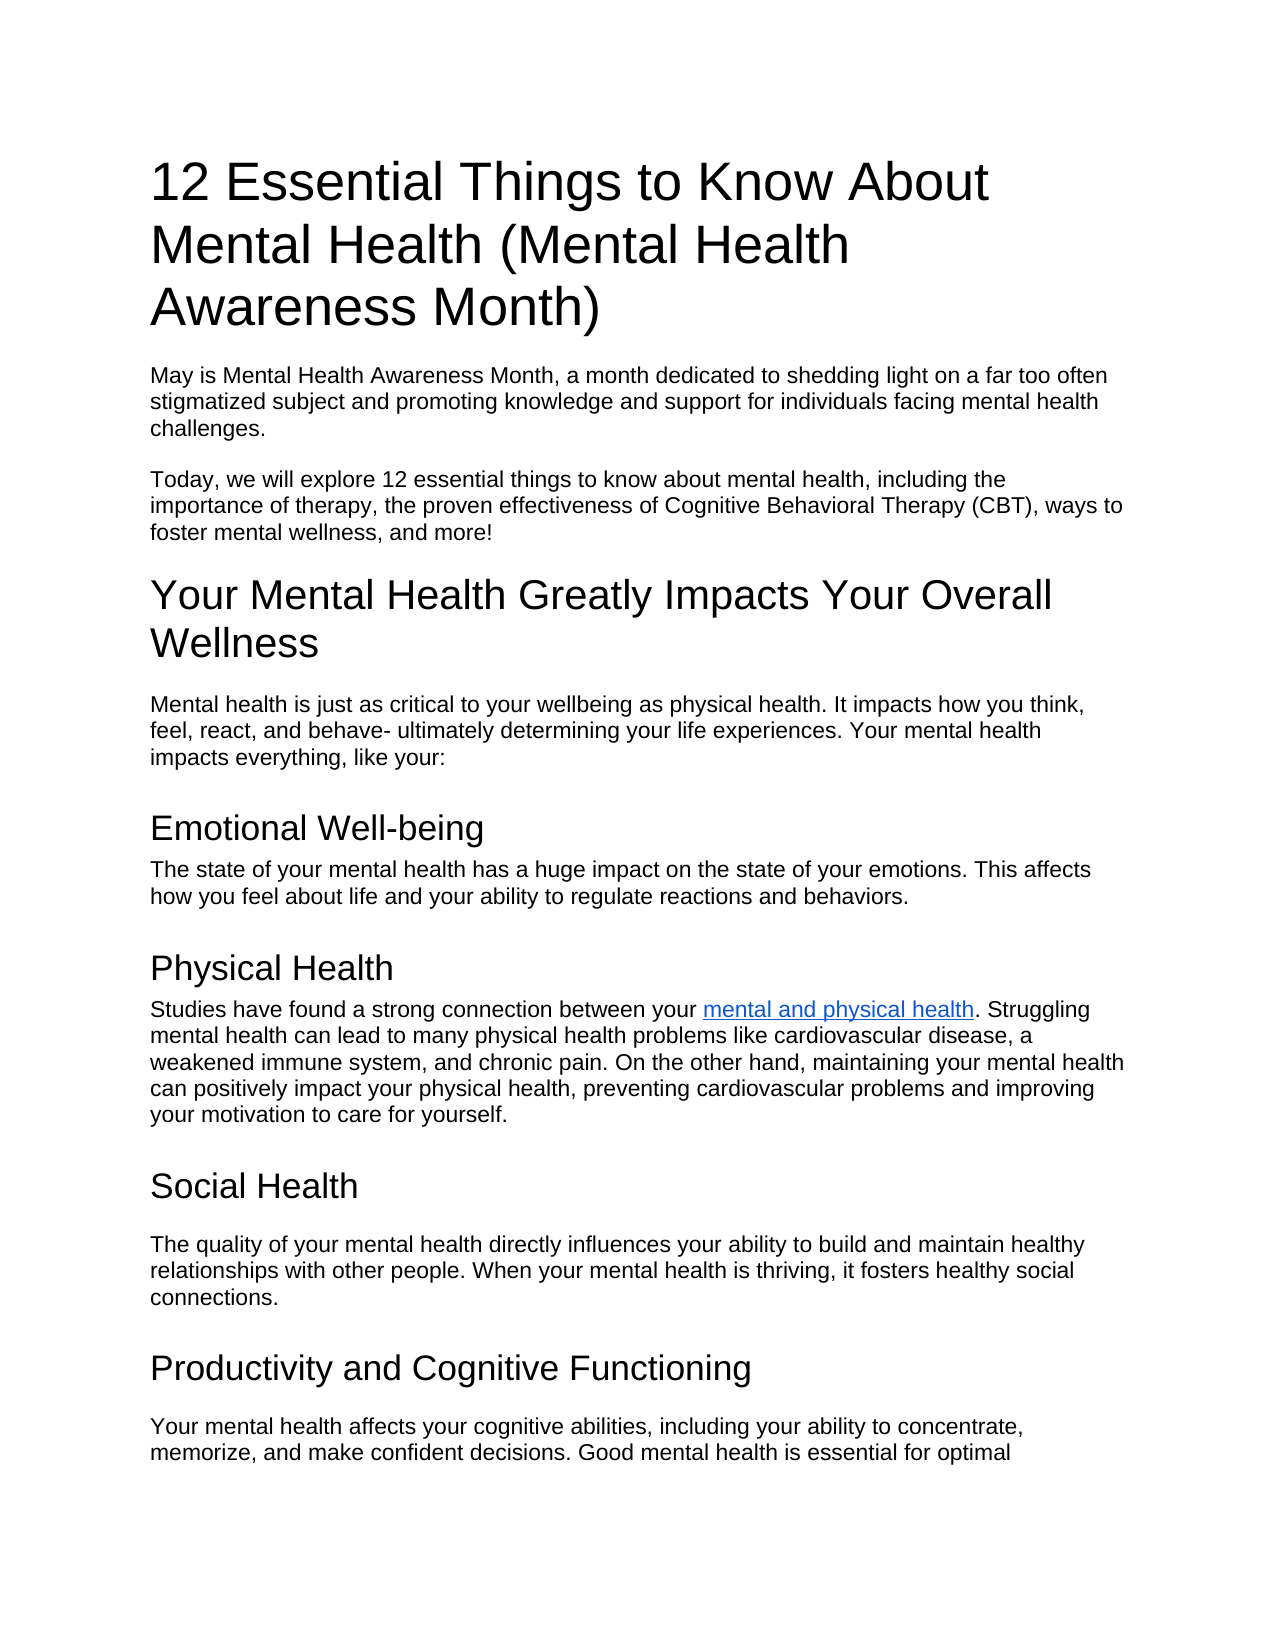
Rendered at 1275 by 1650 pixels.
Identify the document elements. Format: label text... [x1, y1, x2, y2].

text Mental health is just as critical to your wellbeing as physical health. It impacts how you think, feel, react, and behave- ultimately determining your life experiences. Your mental health impacts everything, like your: [150, 691, 1125, 770]
subtitle Physical Health [150, 947, 1125, 987]
text May is Mental Health Awareness Month, a month dedicated to shedding light on a far too often stigmatized subject and promoting knowledge and support for individuals facing mental health challenges. [150, 362, 1125, 441]
text The state of your mental health has a huge impact on the state of your emotions. This affects how you feel about life and your ability to regulate reactions and behaviors. [150, 856, 1125, 909]
text The quality of your mental health directly influences your ability to build and maintain healthy relationships with other people. When your mental health is thriving, it fosters healthy social connections. [150, 1231, 1125, 1310]
text Studies have found a strong connection between your mental and physical health. Struggling mental health can lead to many physical health problems like cardiovascular disease, a weakened immune system, and chronic pain. On the other hand, maintaining your mental health can positively impact your physical health, preventing cardiovascular problems and improving your motivation to care for yourself. [150, 996, 1125, 1127]
subtitle Emotional Well-being [150, 807, 1125, 848]
subtitle Social Health [150, 1165, 1125, 1206]
subtitle Productivity and Cognitive Functioning [150, 1347, 1125, 1388]
text Today, we will explore 12 essential things to know about mental health, including the importance of therapy, the proven effectiveness of Cognitive Behavioral Therapy (CBT), ways to foster mental wellness, and more! [150, 466, 1125, 545]
subtitle Your Mental Health Greatly Impacts Your Overall Wellness [150, 570, 1125, 666]
title 12 Essential Things to Know About Mental Health (Mental Health Awareness Month) [150, 150, 1125, 337]
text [150, 1413, 1125, 1466]
